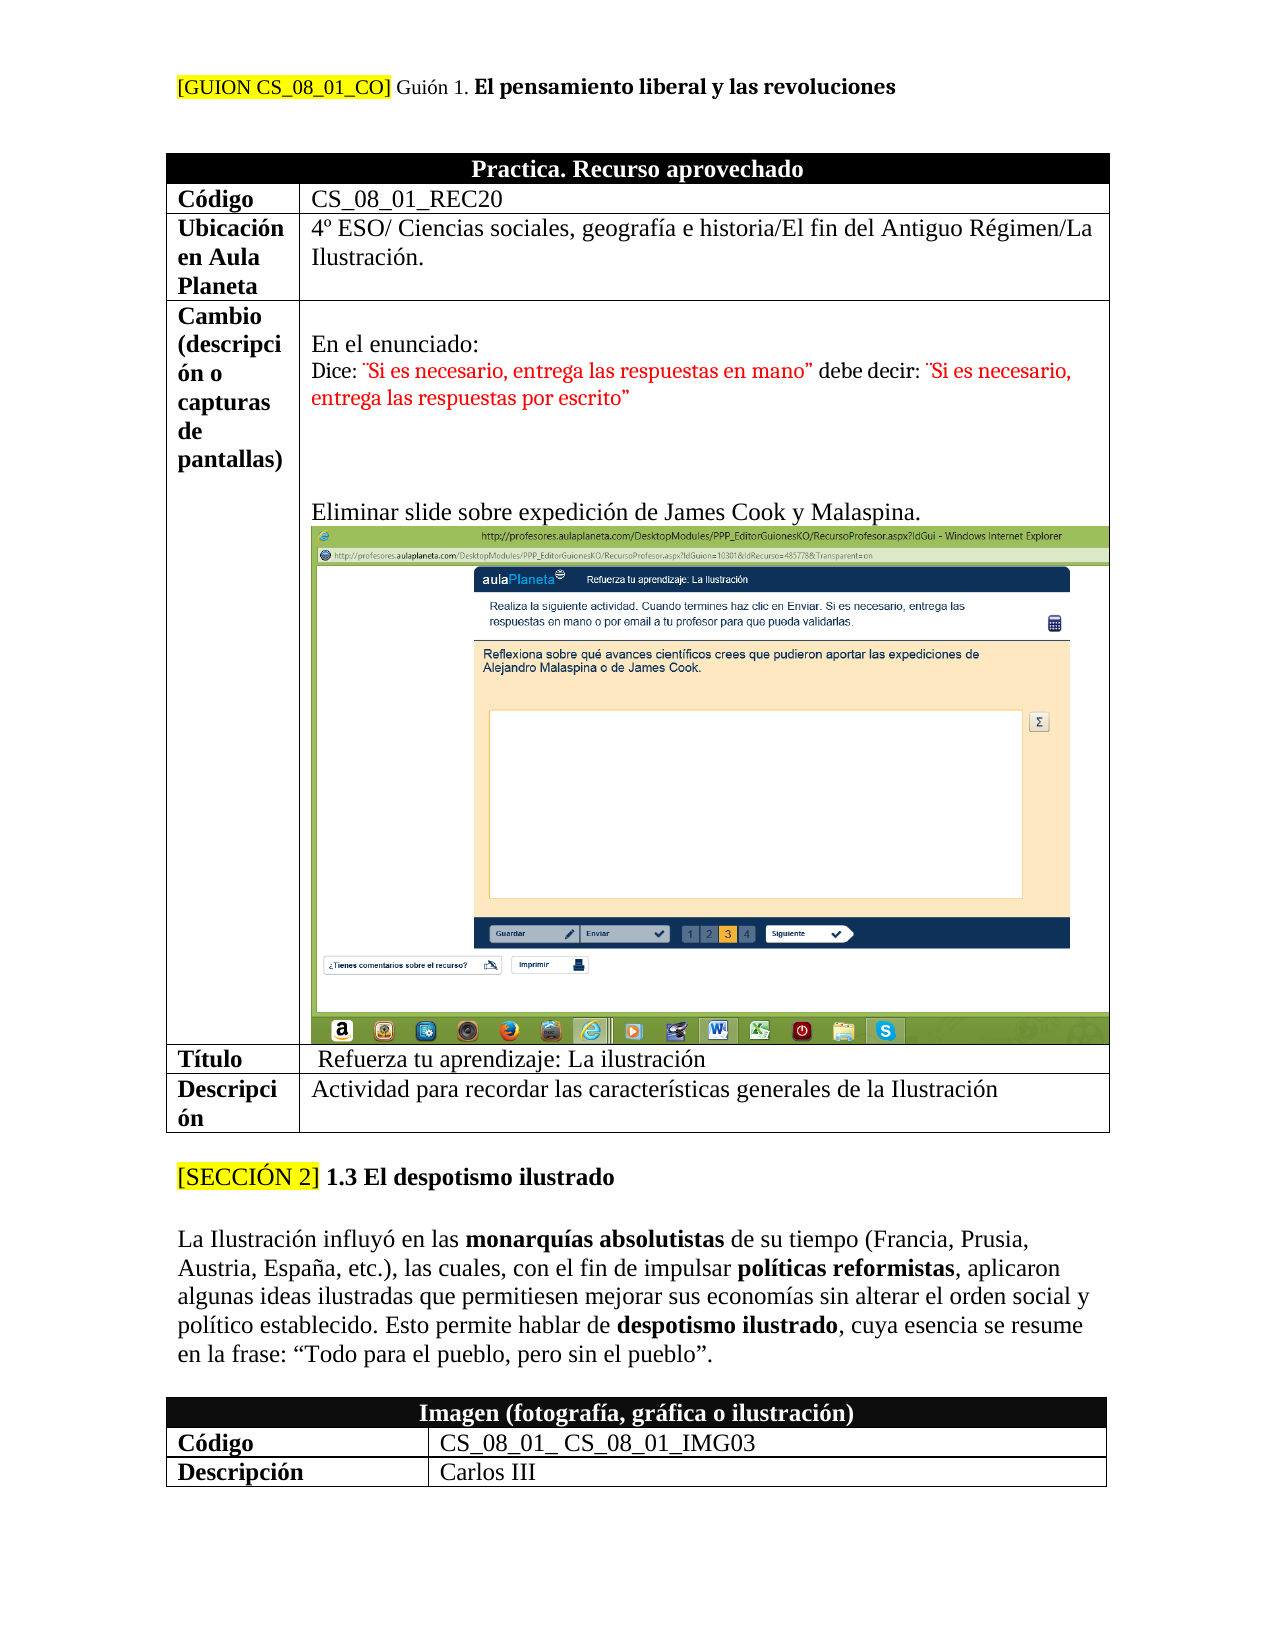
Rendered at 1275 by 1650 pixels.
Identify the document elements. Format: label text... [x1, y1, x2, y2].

text La Ilustración influyó en las monarquías absolutistas de su tiempo (Francia, Prusia, Austria, España, etc.), las cuales, con el fin de impulsar políticas reformistas, aplicaron algunas ideas ilustradas que permitiesen mejorar sus economías sin alterar el orden social y político establecido. Esto permite hablar de despotismo ilustrado, cuya esencia se resume en la frase: “Todo para el pueblo, pero sin el pueblo”. [177, 1224, 1098, 1368]
table_cell Cambio (descripción o capturas de pantallas) [167, 301, 299, 1043]
table_header Imagen (fotografía, gráfica o ilustración) [167, 1398, 1106, 1427]
table_header Practica. Recurso aprovechado [167, 154, 1109, 183]
table_cell Título [167, 1045, 299, 1073]
table_cell Ubicación en Aula Planeta [167, 214, 299, 300]
picture [311, 526, 1109, 1044]
table_cell CS_08_01_REC20 [300, 184, 1109, 212]
table_cell Descripción [167, 1074, 299, 1132]
table_cell En el enunciado: Dice: ¨Si es necesario, entrega las respuestas en mano” debe decir: ¨Si es necesario, entrega las respuestas por escrito” Eliminar slide sobre expedición de James Cook y Malaspina. [300, 301, 1109, 1043]
table_cell Actividad para recordar las características generales de la Ilustración [300, 1074, 1109, 1132]
table_cell Código [167, 1428, 428, 1456]
table_cell Código [167, 184, 299, 212]
table_cell Carlos III [429, 1458, 1106, 1486]
table_cell CS_08_01_ CS_08_01_IMG03 [429, 1428, 1106, 1456]
table_cell 4º ESO/ Ciencias sociales, geografía e historia/El fin del Antiguo Régimen/La Ilustración. [300, 214, 1109, 300]
table_cell Descripción [167, 1458, 428, 1486]
table_cell Refuerza tu aprendizaje: La ilustración [300, 1045, 1109, 1073]
text [SECCIÓN 2] 1.3 El despotismo ilustrado [319, 1162, 1098, 1190]
